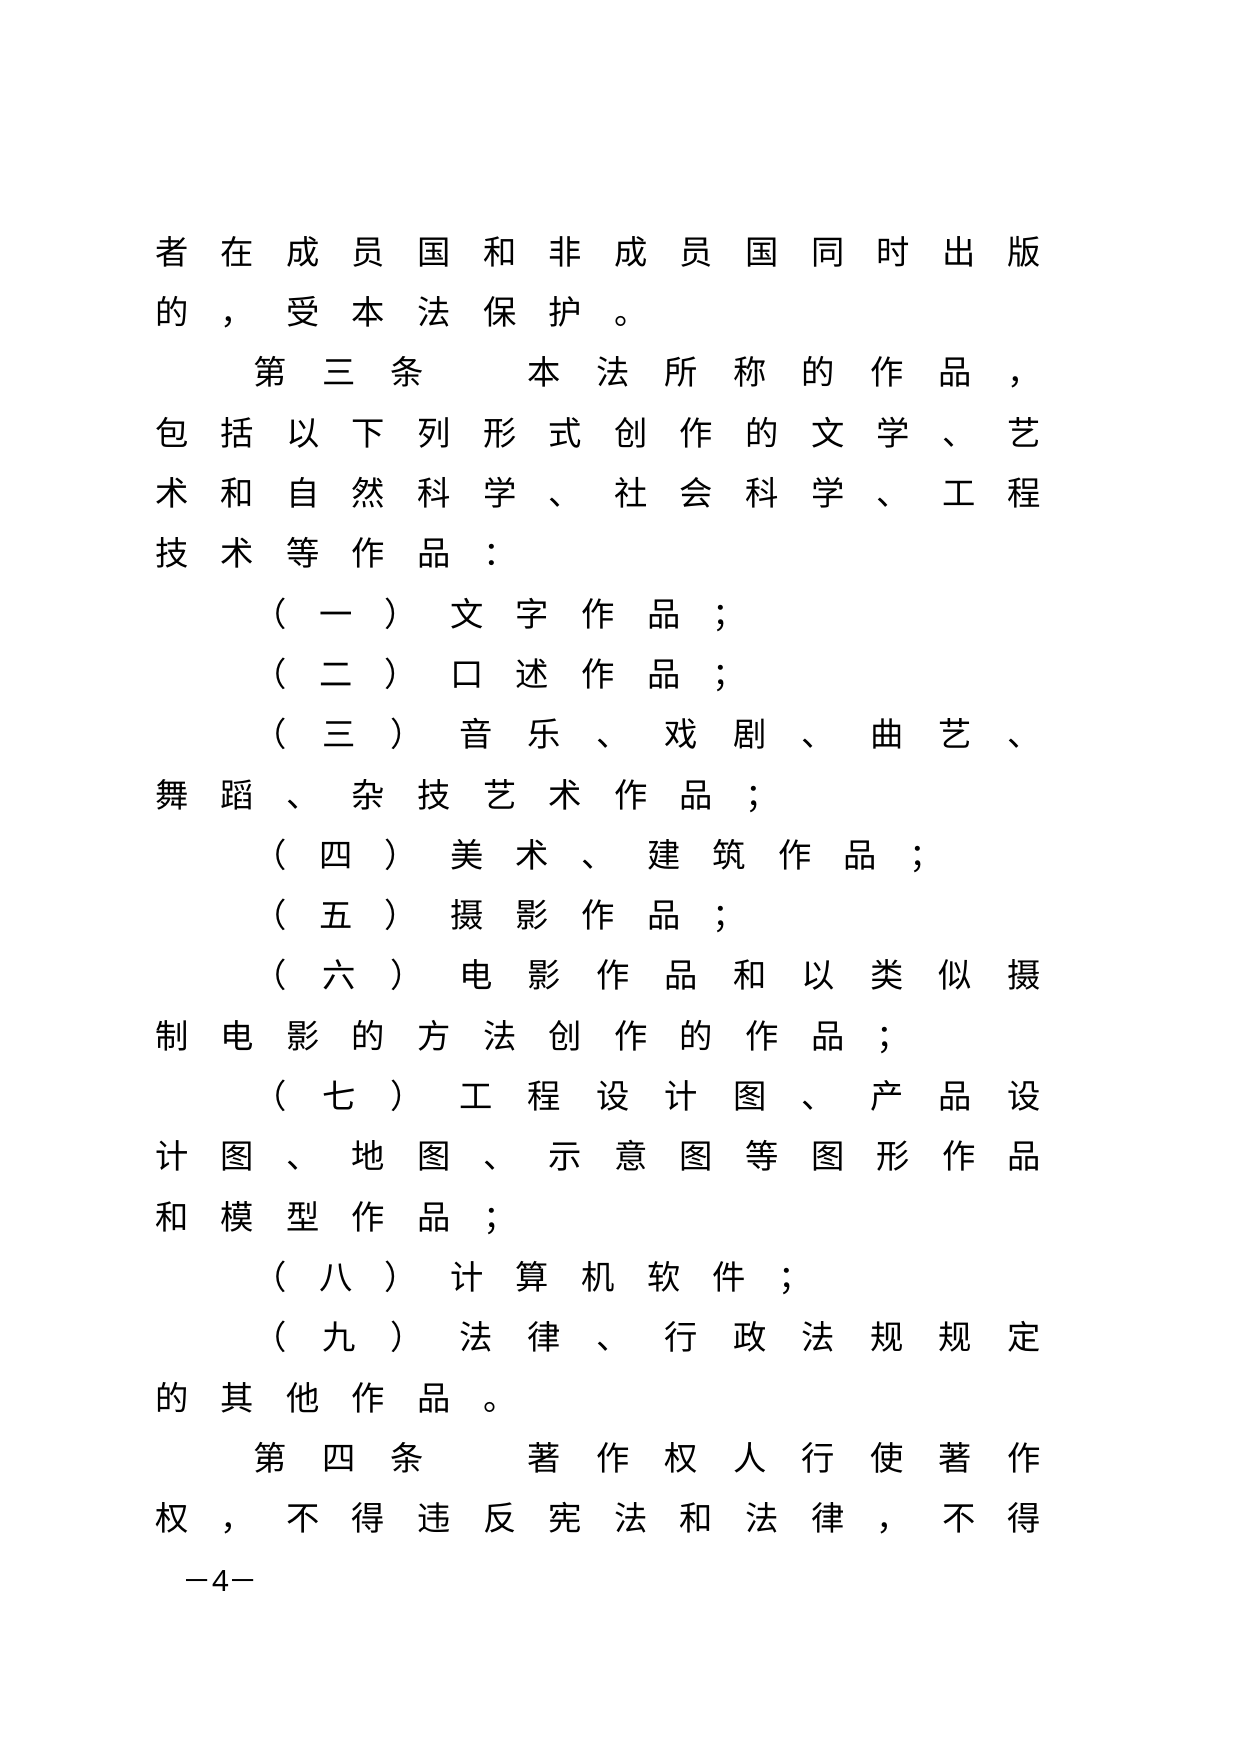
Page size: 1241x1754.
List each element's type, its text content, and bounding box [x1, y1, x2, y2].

text 未与中国签订协议或者共同参加国际条约的国家的作者以及无国籍人的作品首次在中国参加的国际条约的成员国出版的，或者在成员国和非成员国同时出版的，受本法保护。 [155, 219, 1073, 340]
text （六）电影作品和以类似摄制电影的方法创作的作品； [155, 943, 1073, 1064]
text （八）计算机软件； [155, 1245, 1073, 1305]
text 第三条 本法所称的作品，包括以下列形式创作的文学、艺术和自然科学、社会科学、工程技术等作品： [155, 340, 1073, 581]
text （一）文字作品； [155, 581, 1073, 642]
text （五）摄影作品； [155, 883, 1073, 943]
text （三）音乐、戏剧、曲艺、舞蹈、杂技艺术作品； [155, 702, 1073, 823]
text （二）口述作品； [155, 642, 1073, 702]
text （四）美术、建筑作品； [155, 823, 1073, 883]
text 第四条 著作权人行使著作权，不得违反宪法和法律，不得损害公共利益。国家对作品的出版、传播依法进行监督管理。 [155, 1426, 1073, 1546]
text （七）工程设计图、产品设计图、地图、示意图等图形作品和模型作品； [155, 1064, 1073, 1245]
text （九）法律、行政法规规定的其他作品。 [155, 1305, 1073, 1426]
